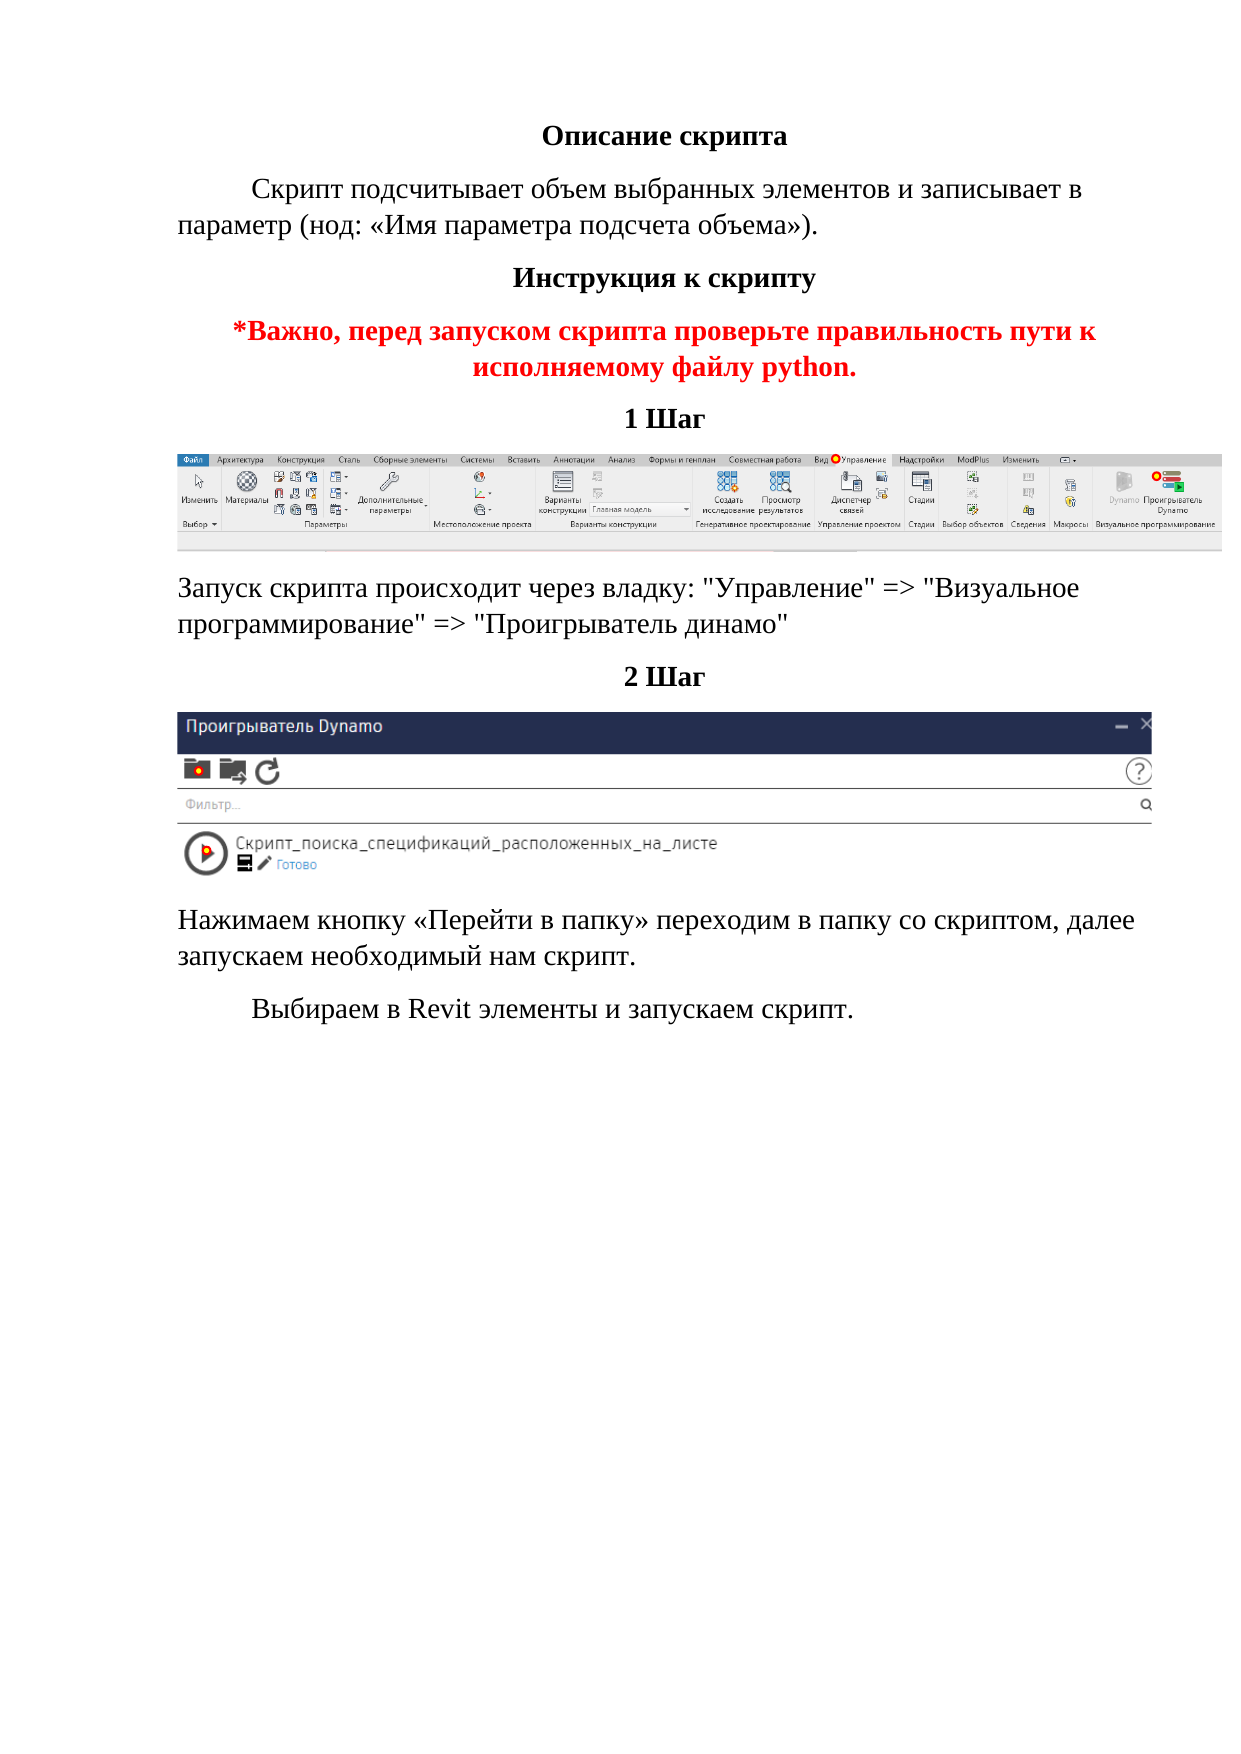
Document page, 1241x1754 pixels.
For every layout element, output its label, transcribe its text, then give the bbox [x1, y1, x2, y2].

text Инструкция к скрипту [177, 260, 1152, 293]
picture [177, 712, 1152, 884]
text *Важно, перед запуском скрипта проверьте правильность пути к исполняемому файлу python. [177, 313, 1152, 382]
text 1 Шаг [177, 402, 1152, 435]
text Выбираем в Revit элементы и запускаем скрипт. [177, 991, 1152, 1024]
text Нажимаем кнопку «Перейти в папку» переходим в папку со скриптом, далее запускаем необходимый нам скрипт. [177, 902, 1152, 972]
text Скрипт подсчитывает объем выбранных элементов и записывает в параметр (нод: «Имя параметра подсчета объема»). [177, 171, 1152, 241]
text 2 Шаг [177, 659, 1152, 693]
picture [177, 454, 1222, 552]
text Запуск скрипта происходит через владку: "Управление" => "Визуальное программирование" => "Проигрыватель динамо" [177, 570, 1152, 640]
text Описание скрипта [177, 118, 1152, 152]
